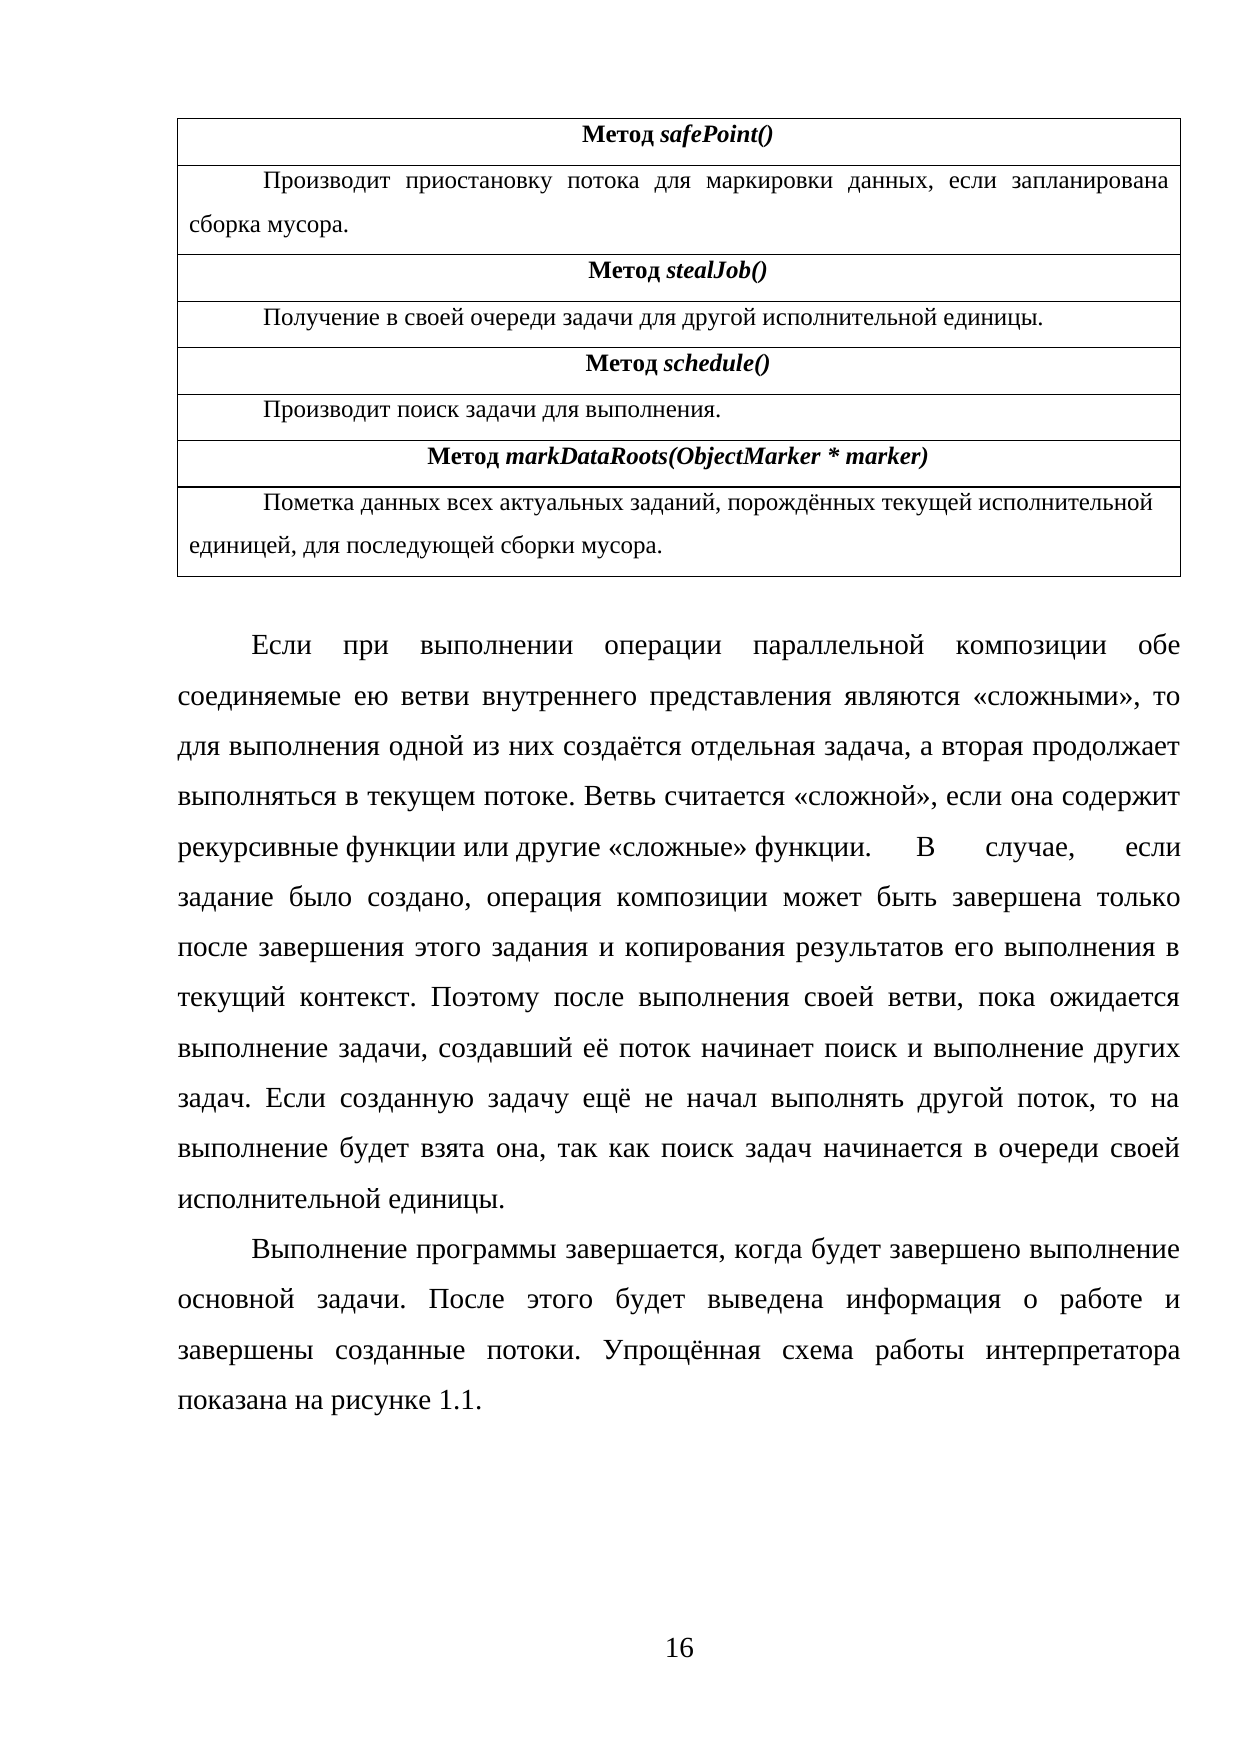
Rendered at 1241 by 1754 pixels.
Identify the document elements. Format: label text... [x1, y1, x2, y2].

table_cell Производит поиск задачи для выполнения. [178, 395, 1180, 440]
table_cell Метод stealJob() [178, 255, 1180, 301]
table_header Метод safePoint() [178, 119, 1180, 164]
table_cell Производит приостановку потока для маркировки данных, если запланирована сборка мусора. [178, 166, 1180, 254]
text Если при выполнении операции параллельной композиции обе соединяемые ею ветви внутреннего представления являются «сложными», то для выполнения одной из них создаётся отдельная задача, а вторая продолжает выполняться в текущем потоке. Ветвь считается «сложной», если она содержит рекурсивные функции или другие «сложные» функции. В случае, если задание было создано, операция композиции может быть завершена только после завершения этого задания и копирования результатов его выполнения в текущий контекст. Поэтому после выполнения своей ветви, пока ожидается выполнение задачи, создавший её поток начинает поиск и выполнение других задач. Если созданную задачу ещё не начал выполнять другой поток, то на выполнение будет взята она, так как поиск задач начинается в очереди своей исполнительной единицы. [177, 627, 1181, 1214]
table_cell Пометка данных всех актуальных заданий, порождённых текущей исполнительной единицей, для последующей сборки мусора. [178, 488, 1180, 576]
table_cell Получение в своей очереди задачи для другой исполнительной единицы. [178, 302, 1180, 347]
table_cell Метод markDataRoots(ObjectMarker * marker) [178, 441, 1180, 486]
text Выполнение программы завершается, когда будет завершено выполнение основной задачи. После этого будет выведена информация о работе и завершены созданные потоки. Упрощённая схема работы интерпретатора показана на рисунке 1.1. [177, 1231, 1181, 1416]
table_cell Метод schedule() [178, 348, 1180, 393]
